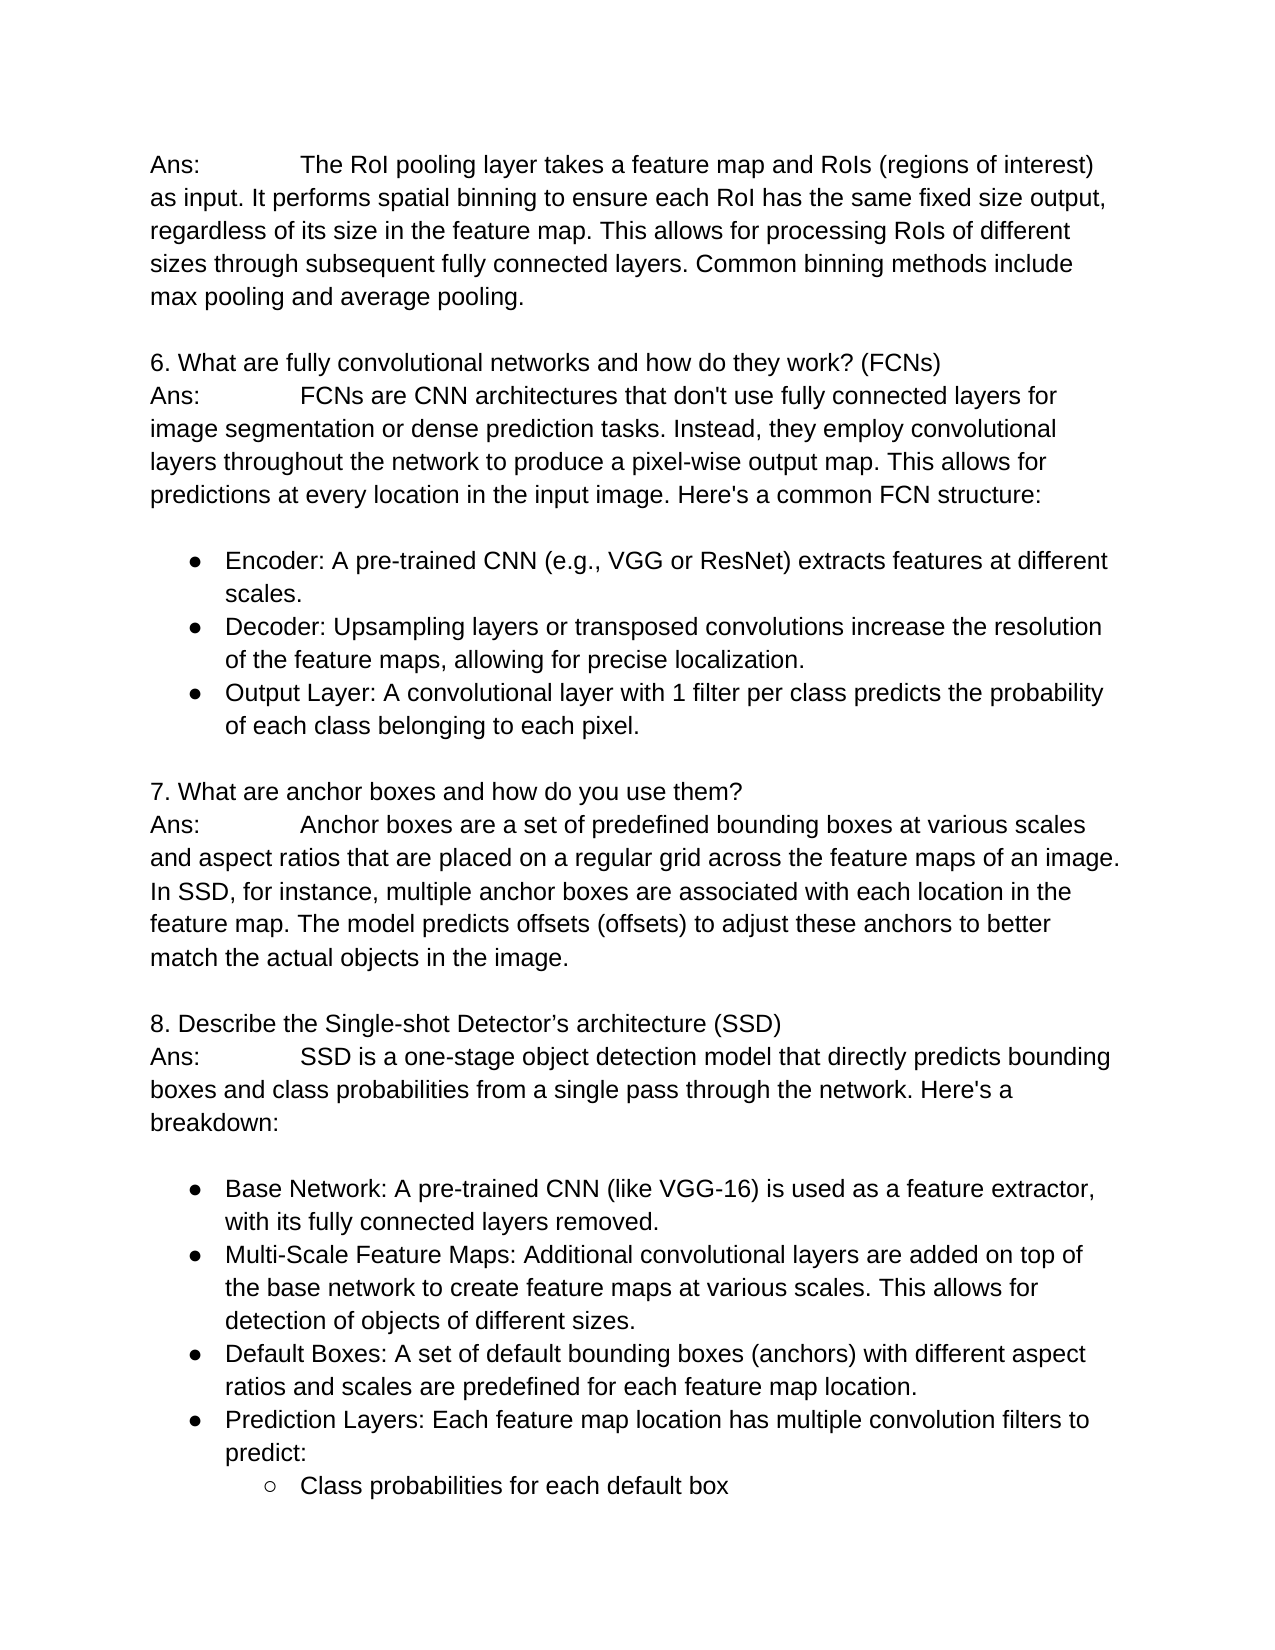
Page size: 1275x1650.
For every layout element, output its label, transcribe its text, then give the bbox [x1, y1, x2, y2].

list Output Layer: A convolutional layer with 1 filter per class predicts the probability of each class belonging to each pixel. [187, 678, 1125, 740]
list Base Network: A pre-trained CNN (like VGG-16) is used as a feature extractor, with its fully connected layers removed. [187, 1174, 1125, 1235]
list Prediction Layers: Each feature map location has multiple convolution filters to predict: [187, 1405, 1125, 1467]
text Ans: Anchor boxes are a set of predefined bounding boxes at various scales and aspect ratios that are placed on a regular grid across the feature maps of an image. In SSD, for instance, multiple anchor boxes are associated with each location in the feature map. The model predicts offsets (offsets) to adjust these anchors to better match the actual objects in the image. [150, 810, 1125, 971]
list Encoder: A pre-trained CNN (e.g., VGG or ResNet) extracts features at different scales. [187, 546, 1125, 608]
text Ans: SSD is a one-stage object detection model that directly predicts bounding boxes and class probabilities from a single pass through the network. Here's a breakdown: [150, 1042, 1125, 1136]
list Multi-Scale Feature Maps: Additional convolutional layers are added on top of the base network to create feature maps at various scales. This allows for detection of objects of different sizes. [187, 1240, 1125, 1334]
text 7. What are anchor boxes and how do you use them? [150, 777, 1125, 806]
text 6. What are fully convolutional networks and how do they work? (FCNs) [150, 348, 1125, 377]
text Ans: FCNs are CNN architectures that don't use fully connected layers for image segmentation or dense prediction tasks. Instead, they employ convolutional layers throughout the network to produce a pixel-wise output map. This allows for predictions at every location in the input image. Here's a common FCN structure: [150, 381, 1125, 509]
text Ans: The RoI pooling layer takes a feature map and RoIs (regions of interest) as input. It performs spatial binning to ensure each RoI has the same fixed size output, regardless of its size in the feature map. This allows for processing RoIs of different sizes through subsequent fully connected layers. Common binning methods include max pooling and average pooling. [150, 150, 1125, 311]
list Decoder: Upsampling layers or transposed convolutions increase the resolution of the feature maps, allowing for precise localization. [187, 612, 1125, 674]
list Class probabilities for each default box [262, 1471, 1125, 1499]
list Default Boxes: A set of default bounding boxes (anchors) with different aspect ratios and scales are predefined for each feature map location. [187, 1339, 1125, 1401]
text 8. Describe the Single-shot Detector’s architecture (SSD) [150, 1008, 1125, 1037]
